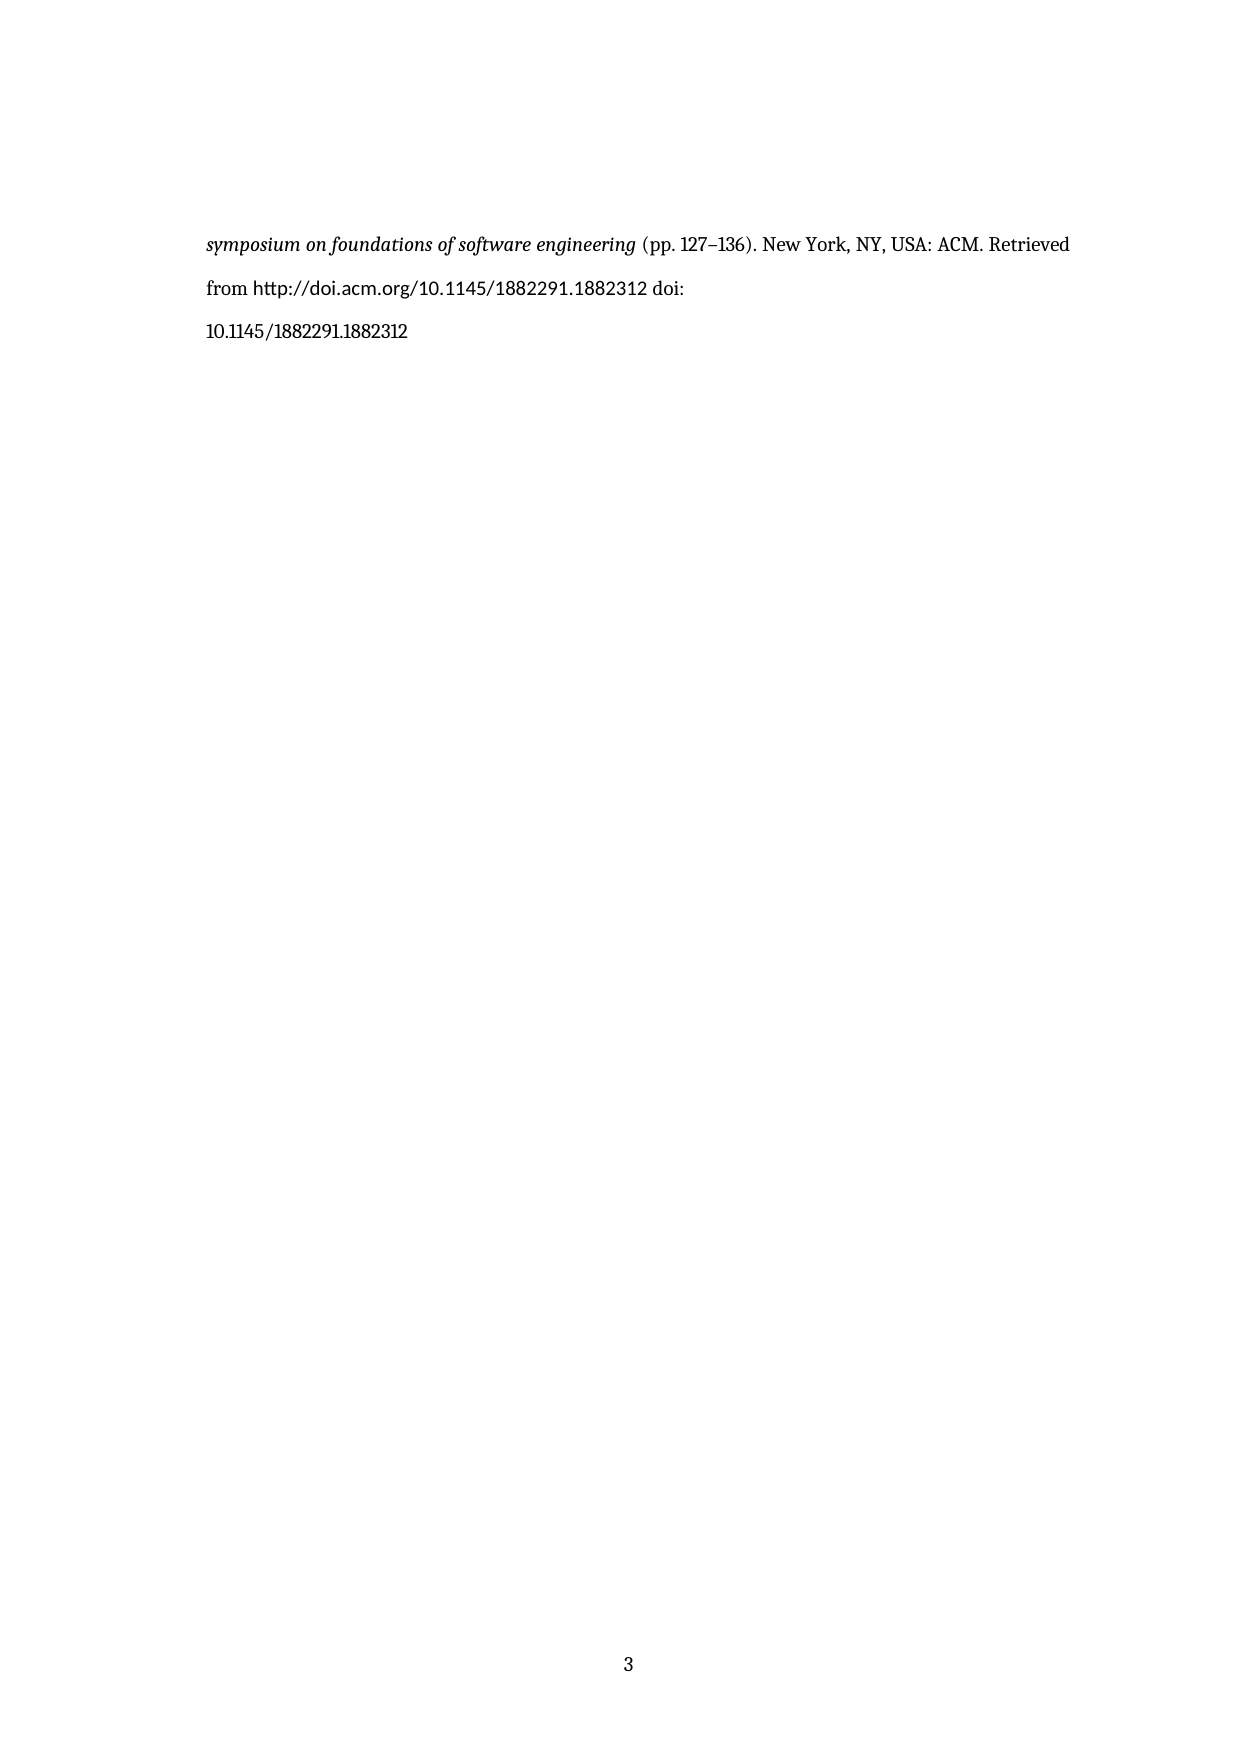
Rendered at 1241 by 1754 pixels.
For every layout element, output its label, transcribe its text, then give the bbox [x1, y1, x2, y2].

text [154, 233, 1070, 301]
text 10.1145/1882291.1882312 [206, 320, 1070, 344]
